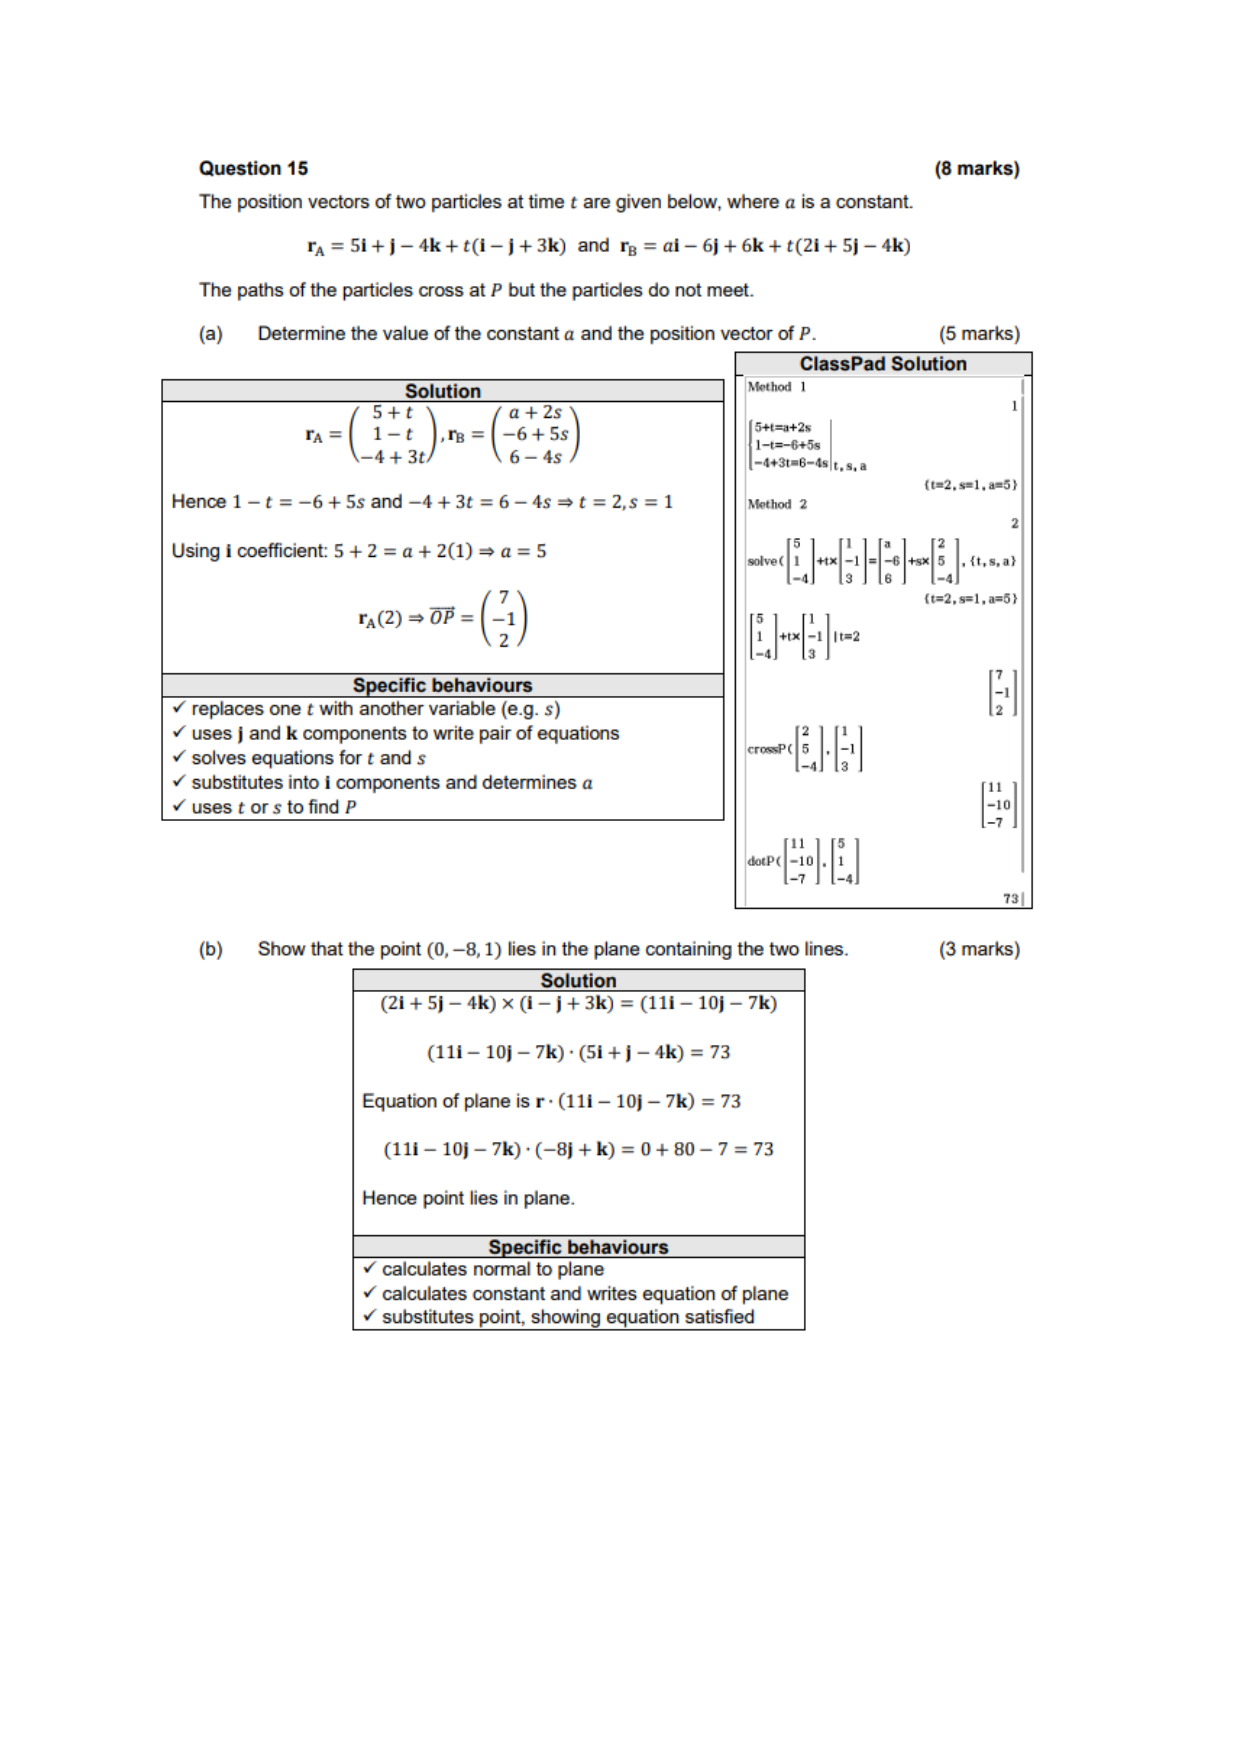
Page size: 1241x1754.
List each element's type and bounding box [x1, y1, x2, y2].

picture [150, 150, 1091, 1380]
